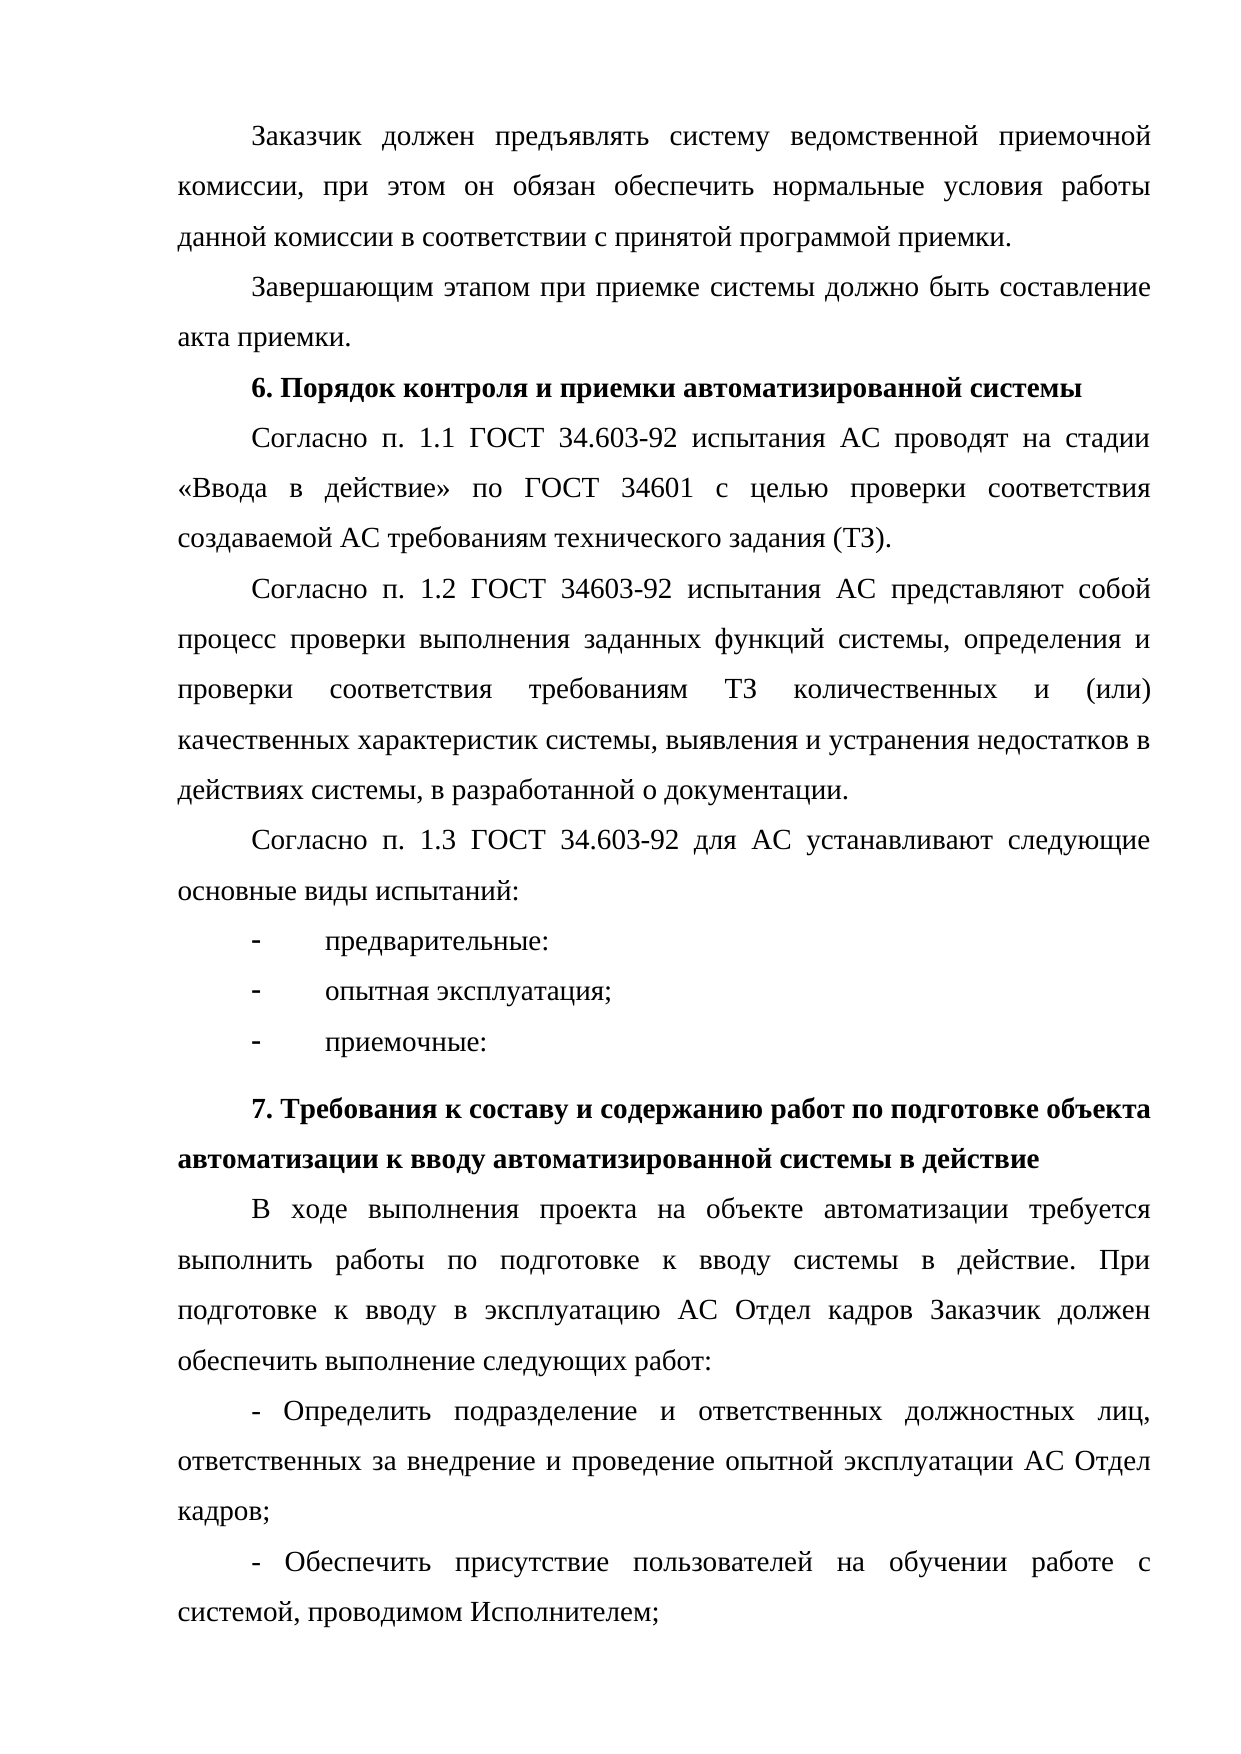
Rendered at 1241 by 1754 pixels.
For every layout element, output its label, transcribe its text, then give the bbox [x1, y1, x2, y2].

text В ходе выполнения проекта на объекте автоматизации требуется выполнить работы по подготовке к вводу системы в действие. При подготовке к вводу в эксплуатацию АС Отдел кадров Заказчик должен обеспечить выполнение следующих работ: [177, 823, 1152, 1007]
list предварительные: [177, 571, 1152, 604]
text - Определить подразделение и ответственных должностных лиц, ответственных за внедрение и проведение опытной эксплуатации АС Отдел кадров; [177, 1024, 1152, 1158]
text Согласно п. 1.2 ГОСТ 34603-92 испытания АС представляют собой процесс проверки выполнения заданных функций системы, определения и проверки соответствия требованиям ТЗ количественных и (или) качественных характеристик системы, выявления и устранения недостатков в действиях системы, в разработанной o документации. [177, 219, 1152, 453]
text Согласно п. 1.3 ГОСТ 34.603-92 для АС устанавливают следующие основные виды испытаний: [177, 470, 1152, 554]
text 7. Требования к составу и содержанию работ по подготовке объекта автоматизации к вводу автоматизированной системы в действие [177, 722, 1152, 806]
text - Обеспечить присутствие пользователей на обучении работе с системой, проводимом Исполнителем; [177, 1175, 1152, 1259]
text - Совместно с Исполнителем подготовить план развертывания системы на технических средствах Заказчика; [177, 1527, 1152, 1611]
text - Обеспечить выполнение требований, предъявляемых к программно-техническим средствам, на которых должно быть развернуто программное обеспечение АС Отдел кадров; [177, 1376, 1152, 1510]
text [177, 118, 1152, 202]
list опытная эксплуатация; [177, 621, 1152, 655]
list приемочные: [177, 672, 1152, 705]
text - Обеспечить соответствие помещений и рабочих мест пользователей системы в соответствии с требованиями, изложенными в настоящем ЧТЗ; [177, 1276, 1152, 1359]
